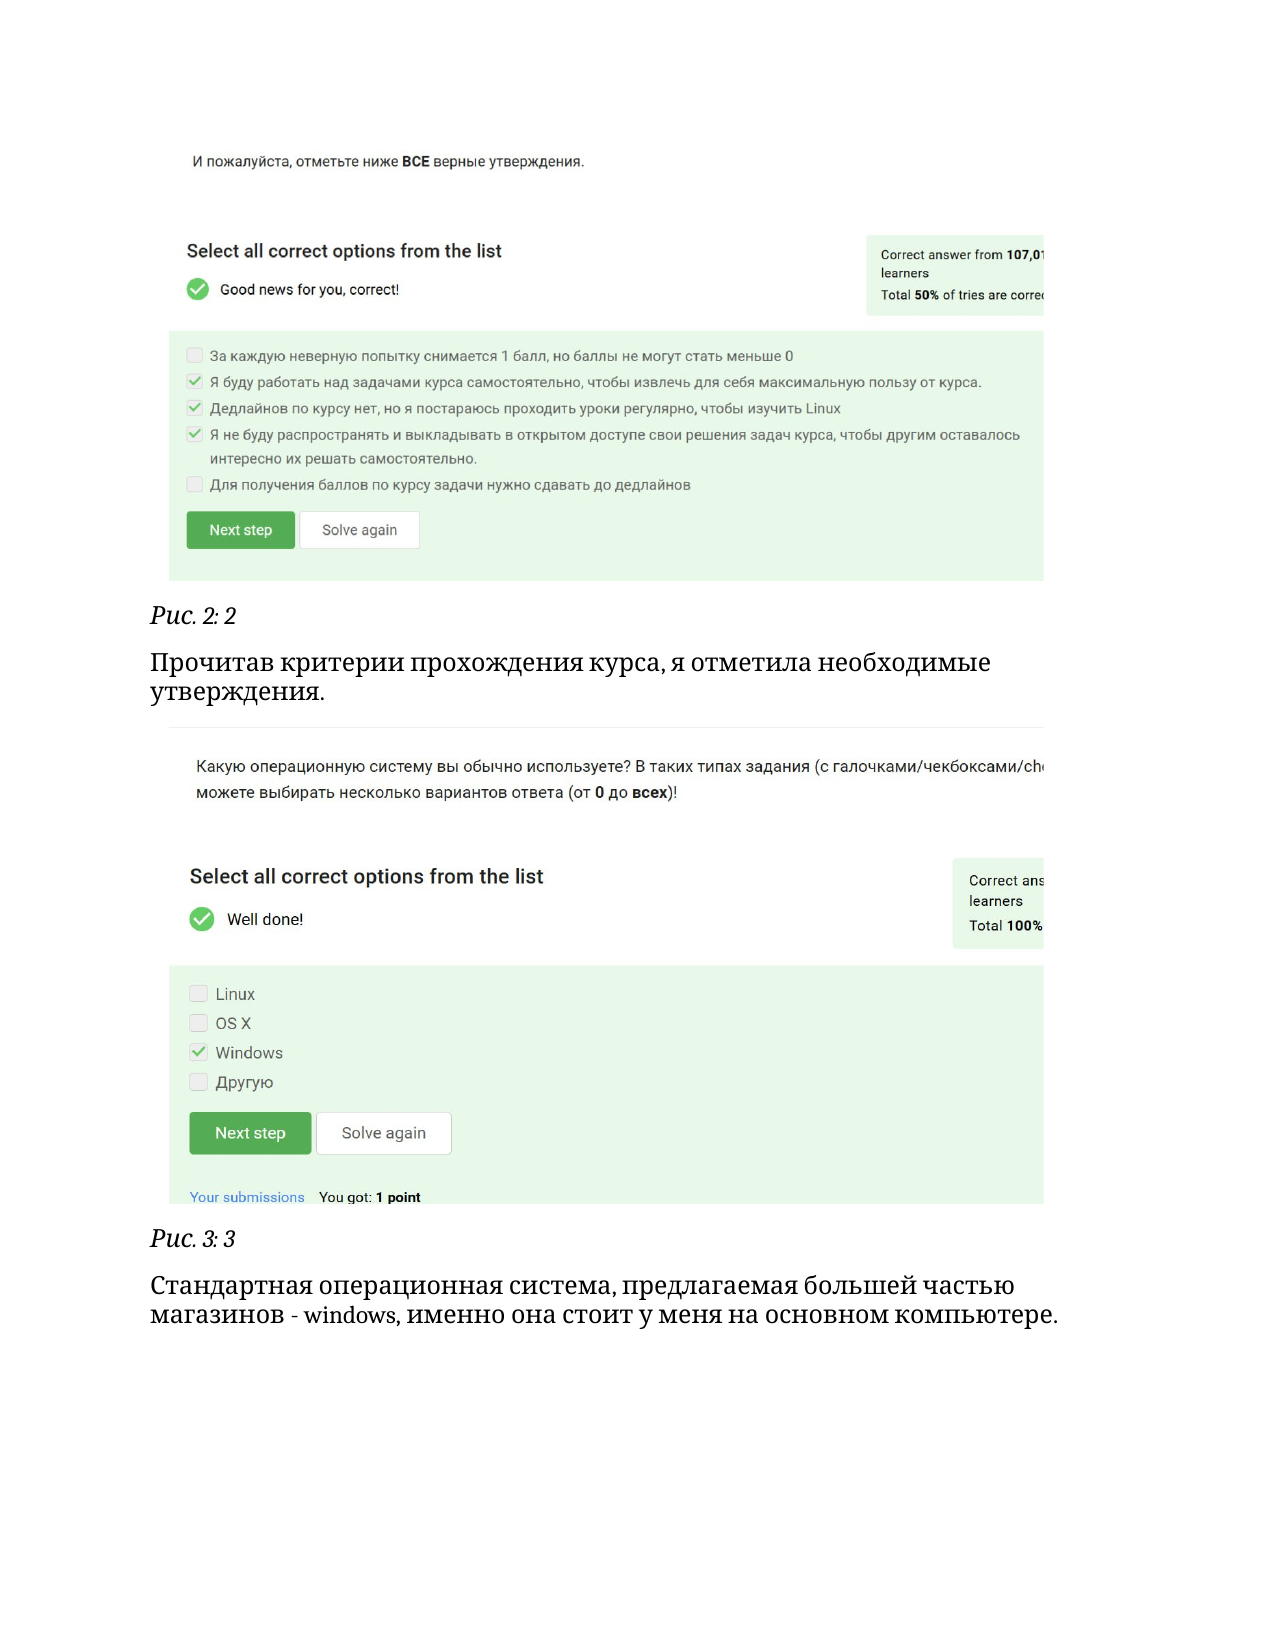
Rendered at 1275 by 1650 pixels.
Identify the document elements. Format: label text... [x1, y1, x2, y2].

text Стандартная операционная система, предлагаемая большей частью магазинов - windows, именно она стоит у меня на основном компьютере. [150, 1272, 1125, 1330]
picture [168, 725, 1044, 1204]
text Рис. 2: 2 [150, 602, 1125, 630]
text Рис. 3: 3 [150, 1225, 1125, 1253]
text Прочитав критерии прохождения курса, я отметила необходимые утверждения. [150, 649, 1125, 707]
picture [168, 150, 1044, 581]
